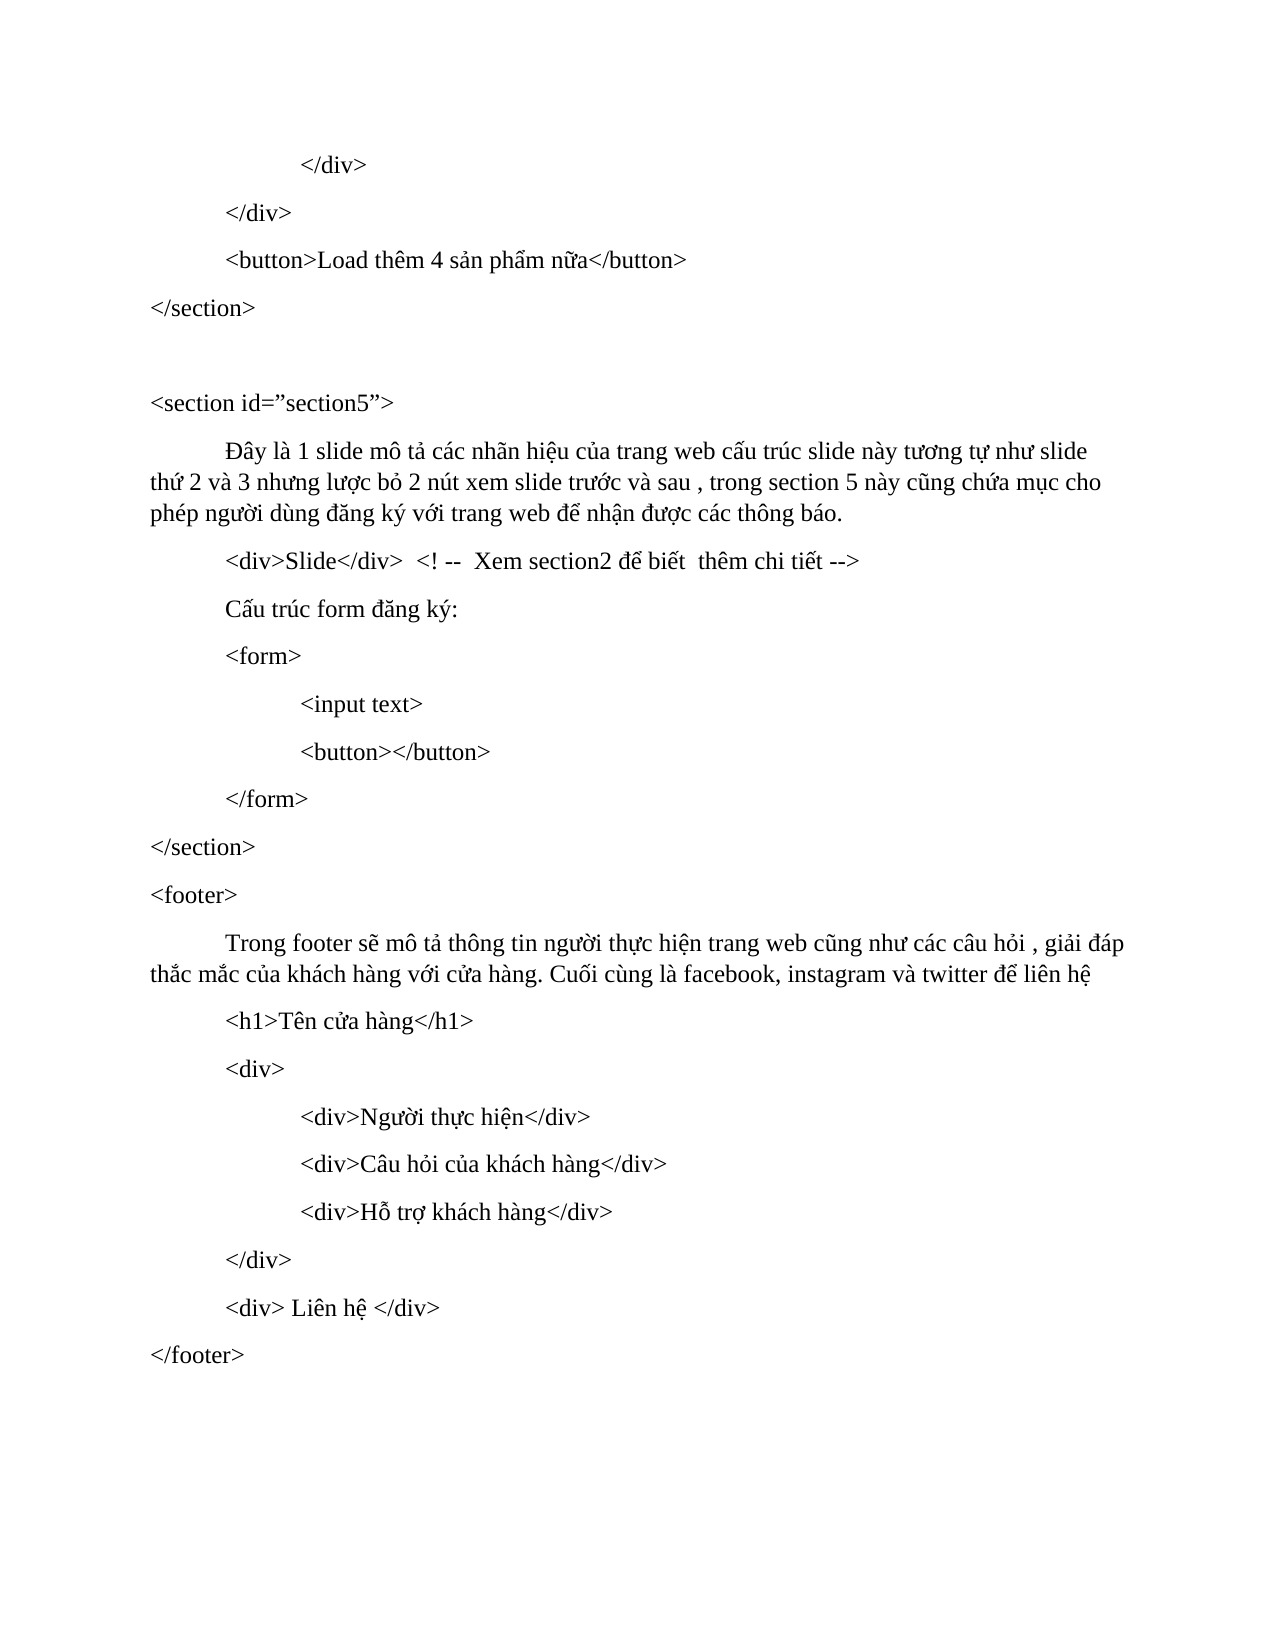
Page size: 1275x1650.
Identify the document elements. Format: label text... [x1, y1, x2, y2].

text </div> [150, 198, 1125, 226]
text </form> [150, 784, 1125, 813]
text </section> [150, 293, 1125, 322]
text <h1>Tên cửa hàng</h1> [150, 1006, 1125, 1035]
text <button></button> [150, 737, 1125, 766]
text <div>Hỗ trợ khách hàng</div> [150, 1197, 1125, 1226]
text </div> [150, 1245, 1125, 1274]
text <form> [150, 641, 1125, 670]
text </section> [150, 832, 1125, 861]
text <section id=”section5”> [150, 388, 1125, 417]
text <div>Slide</div> <! -- Xem section2 để biết thêm chi tiết --> [150, 546, 1125, 575]
text <button>Load thêm 4 sản phẩm nữa</button> [150, 245, 1125, 274]
text Cấu trúc form đăng ký: [150, 594, 1125, 622]
text <div>Người thực hiện</div> [150, 1102, 1125, 1131]
text <div> Liên hệ </div> [150, 1293, 1125, 1321]
text </div> [150, 150, 1125, 179]
text <div> [150, 1054, 1125, 1083]
text </footer> [150, 1340, 1125, 1369]
text <input text> [150, 689, 1125, 718]
text Đây là 1 slide mô tả các nhãn hiệu của trang web cấu trúc slide này tương tự như slide thứ 2 và 3 nhưng lược bỏ 2 nút xem slide trước và sau , trong section 5 này cũng chứa mục cho phép người dùng đăng ký với trang web để nhận được các thông báo. [150, 436, 1125, 527]
text <footer> [150, 880, 1125, 909]
text Trong footer sẽ mô tả thông tin người thực hiện trang web cũng như các câu hỏi , giải đáp thắc mắc của khách hàng với cửa hàng. Cuối cùng là facebook, instagram và twitter để liên hệ [150, 928, 1125, 987]
text <div>Câu hỏi của khách hàng</div> [150, 1149, 1125, 1178]
